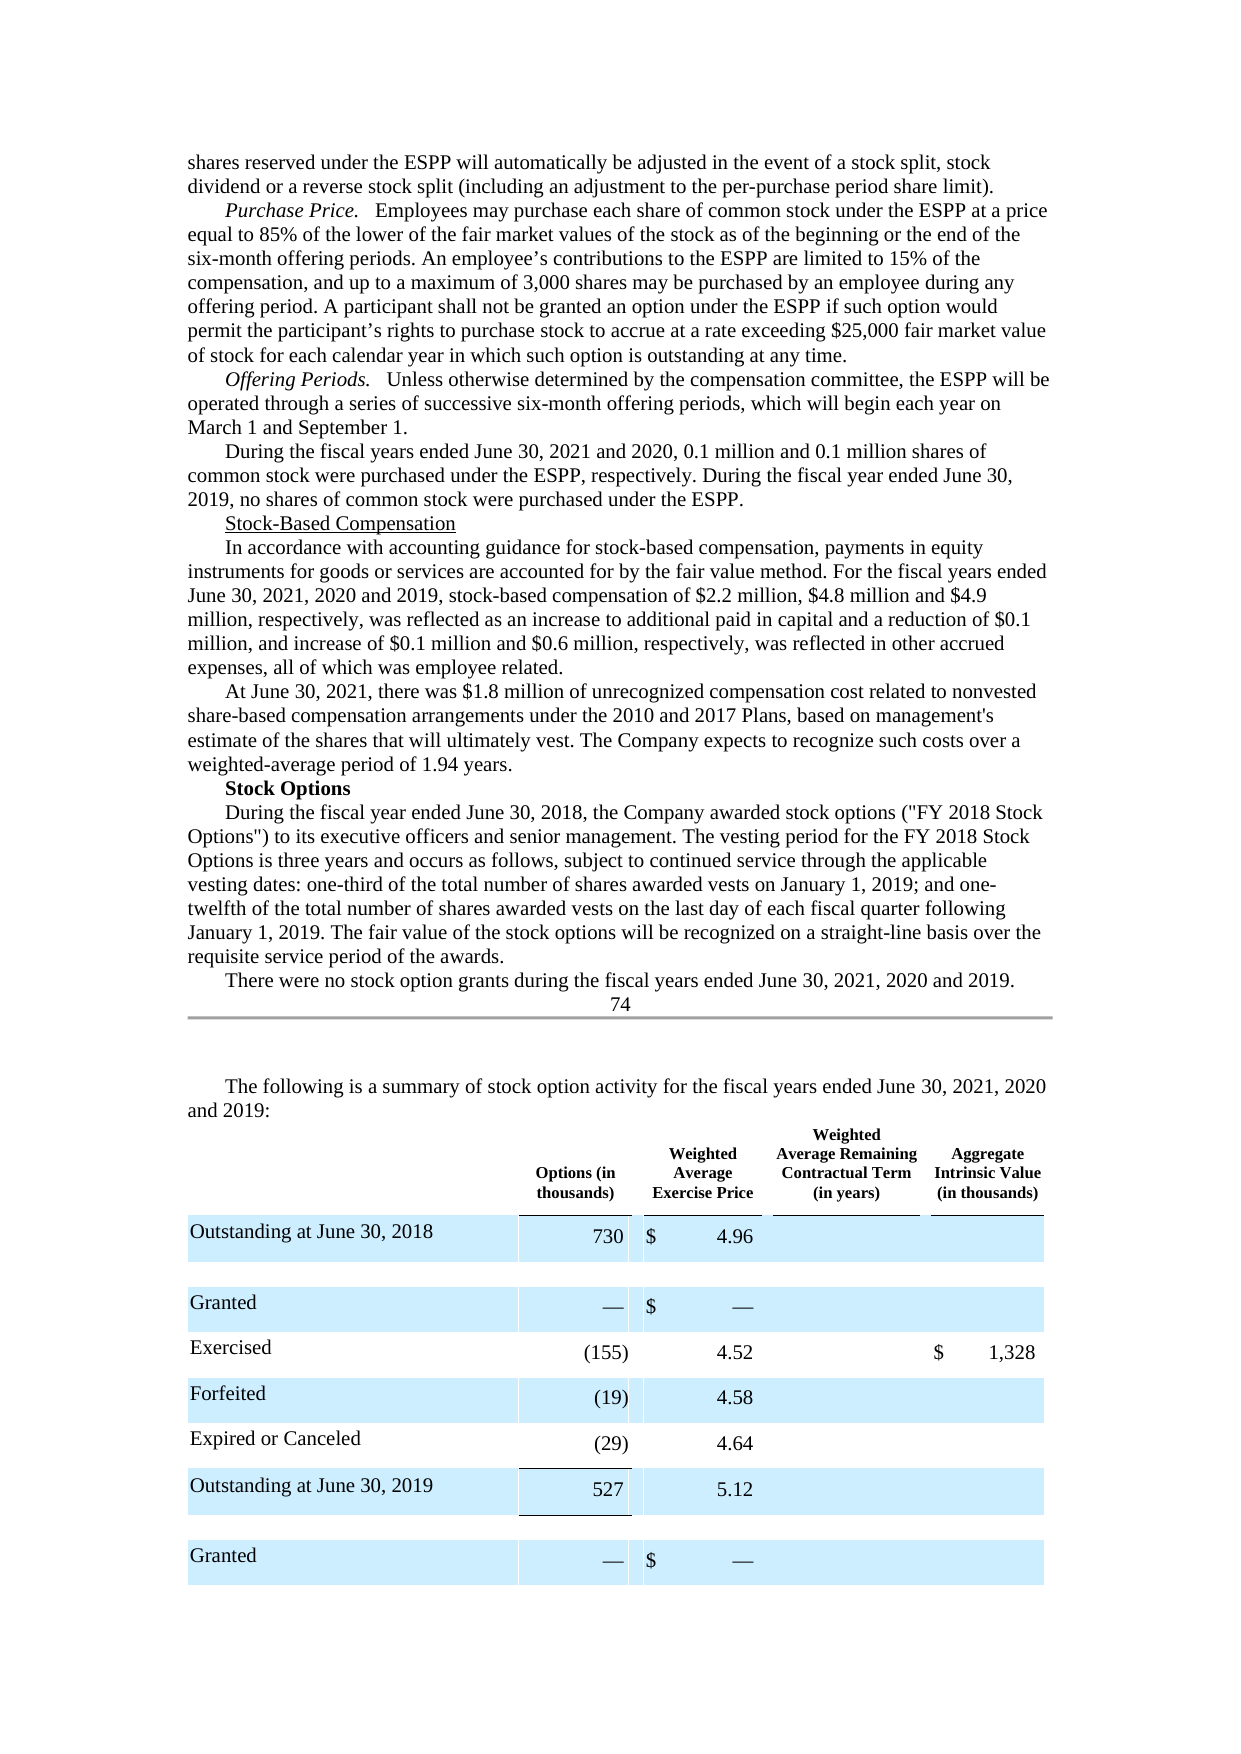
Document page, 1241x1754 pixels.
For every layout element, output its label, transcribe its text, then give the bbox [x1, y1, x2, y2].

text At June 30, 2021, there was $1.8 million of unrecognized compensation cost related to nonvested share-based compensation arrangements under the 2010 and 2017 Plans, based on management's estimate of the shares that will ultimately vest. The Company expects to recognize such costs over a weighted-average period of 1.94 years. [187, 679, 1053, 776]
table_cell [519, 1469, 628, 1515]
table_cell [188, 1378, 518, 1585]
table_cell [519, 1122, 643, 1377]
text Purchase Price. Employees may purchase each share of common stock under the ESPP at a price equal to 85% of the lower of the fair market values of the stock as of the beginning or the end of the six-month offering periods. An employee’s contributions to the ESPP are limited to 15% of the compensation, and up to a maximum of 3,000 shares may be purchased by an employee during any offering period. A participant shall not be granted an option under the ESPP if such option would permit the participant’s rights to purchase stock to accrue at a rate exceeding $25,000 fair market value of stock for each calendar year in which such option is outstanding at any time. [187, 198, 1053, 367]
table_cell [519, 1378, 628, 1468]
text Stock-Based Compensation [187, 511, 1053, 535]
text In accordance with accounting guidance for stock-based compensation, payments in equity instruments for goods or services are accounted for by the fair value method. For the fiscal years ended June 30, 2021, 2020 and 2019, stock-based compensation of $2.2 million, $4.8 million and $4.9 million, respectively, was reflected as an increase to additional paid in capital and a reduction of $0.1 million, and increase of $0.1 million and $0.6 million, respectively, was reflected in other accrued expenses, all of which was employee related. [187, 535, 1053, 679]
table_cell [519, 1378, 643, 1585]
text There were no stock option grants during the fiscal years ended June 30, 2021, 2020 and 2019. [187, 968, 1053, 992]
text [187, 150, 1053, 198]
text Offering Periods. Unless otherwise determined by the compensation committee, the ESPP will be operated through a series of successive six-month offering periods, which will begin each year on March 1 and September 1. [187, 367, 1053, 439]
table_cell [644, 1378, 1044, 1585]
text 74 [187, 992, 1053, 1016]
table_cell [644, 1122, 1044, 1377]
text During the fiscal years ended June 30, 2021 and 2020, 0.1 million and 0.1 million shares of common stock were purchased under the ESPP, respectively. During the fiscal year ended June 30, 2019, no shares of common stock were purchased under the ESPP. [187, 439, 1053, 511]
text The following is a summary of stock option activity for the fiscal years ended June 30, 2021, 2020 and 2019: [187, 1074, 1053, 1122]
text Stock Options [187, 776, 1053, 800]
text During the fiscal year ended June 30, 2018, the Company awarded stock options ("FY 2018 Stock Options") to its executive officers and senior management. The vesting period for the FY 2018 Stock Options is three years and occurs as follows, subject to continued service through the applicable vesting dates: one-third of the total number of shares awarded vests on January 1, 2019; and one-twelfth of the total number of shares awarded vests on the last day of each fiscal quarter following January 1, 2019. The fair value of the stock options will be recognized on a straight-line basis over the requisite service period of the awards. [187, 800, 1053, 968]
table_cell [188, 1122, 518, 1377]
